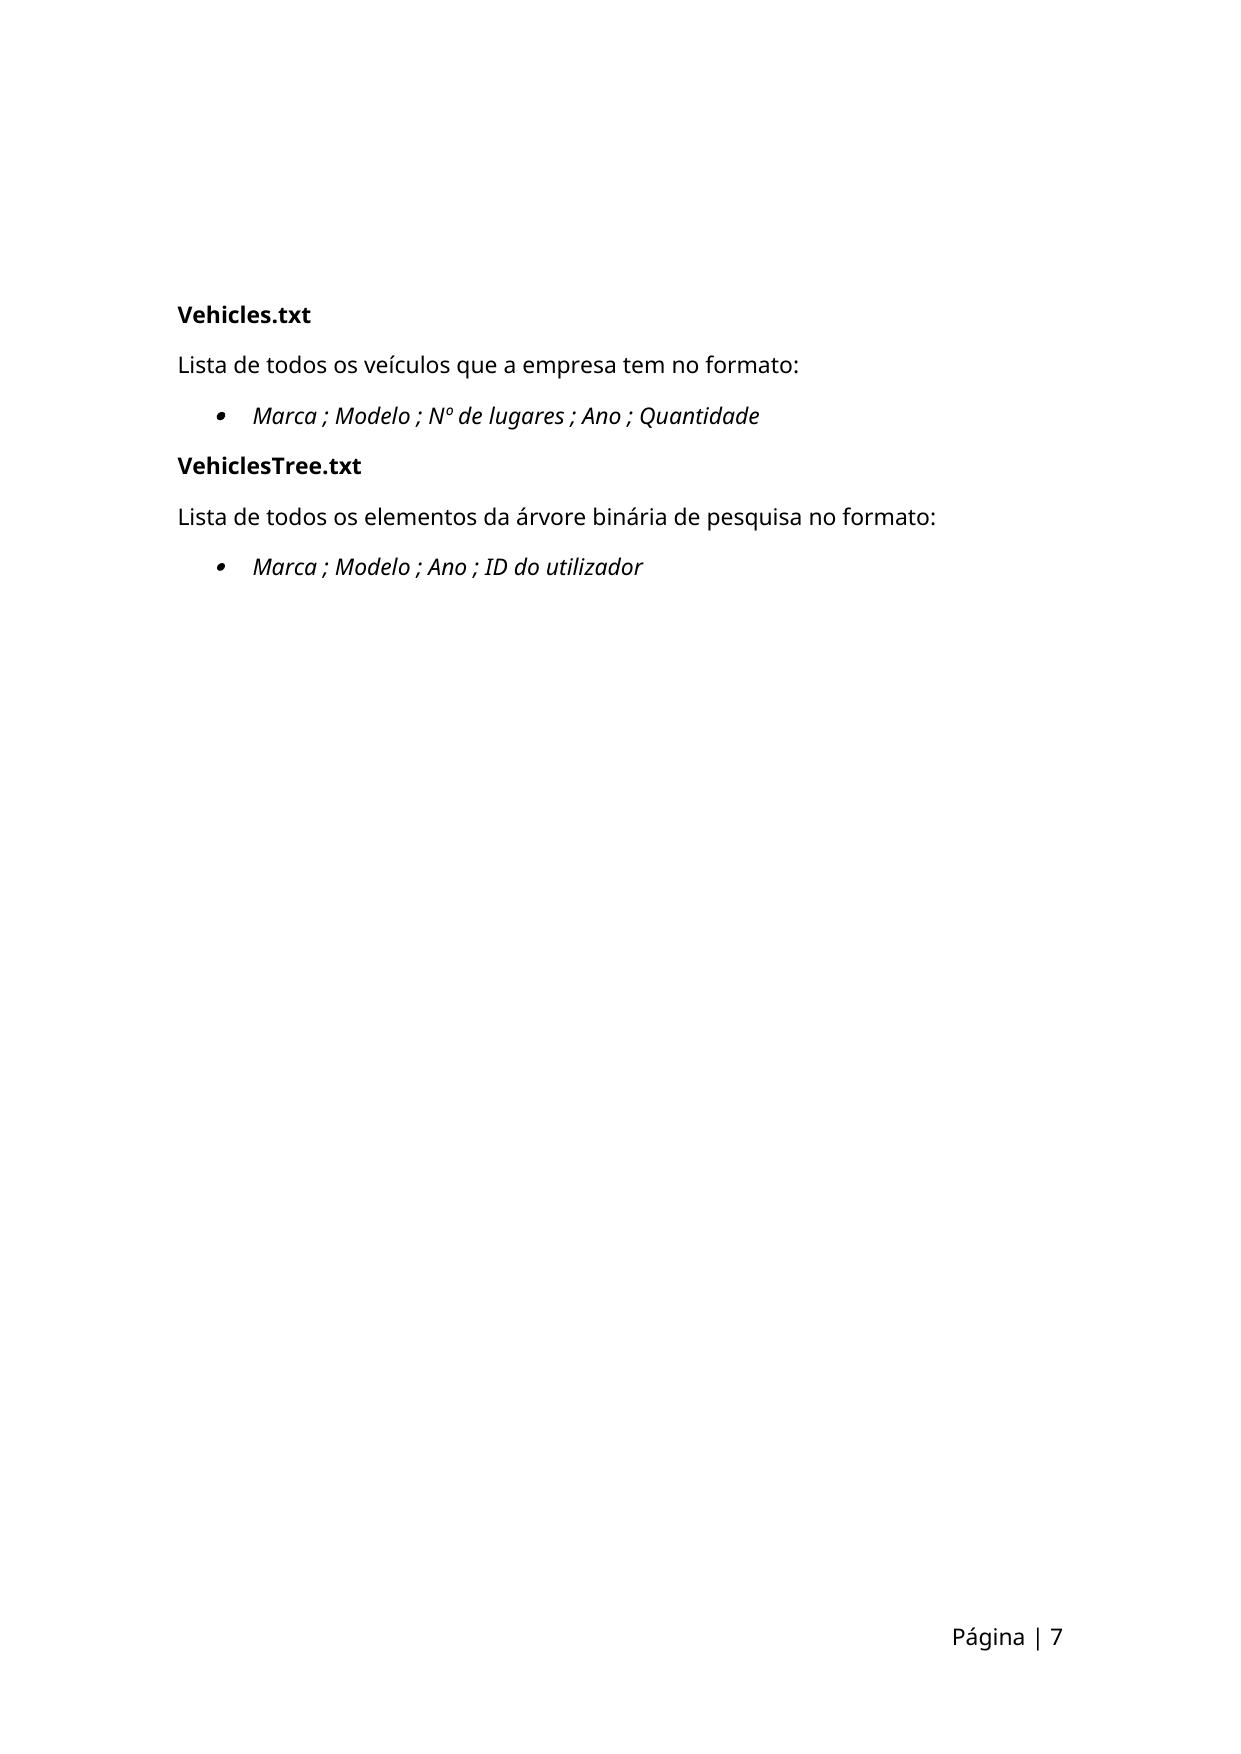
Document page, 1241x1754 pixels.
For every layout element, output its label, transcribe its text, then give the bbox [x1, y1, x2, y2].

text VehiclesTree.txt [177, 450, 1063, 481]
text Lista de todos os veículos que a empresa tem no formato: [177, 349, 1063, 381]
text Vehicles.txt [177, 299, 1063, 330]
text Lista de todos os elementos da árvore binária de pesquisa no formato: [177, 501, 1063, 532]
list Marca ; Modelo ; Ano ; ID do utilizador [215, 551, 1063, 582]
list Marca ; Modelo ; Nº de lugares ; Ano ; Quantidade [215, 400, 1063, 431]
